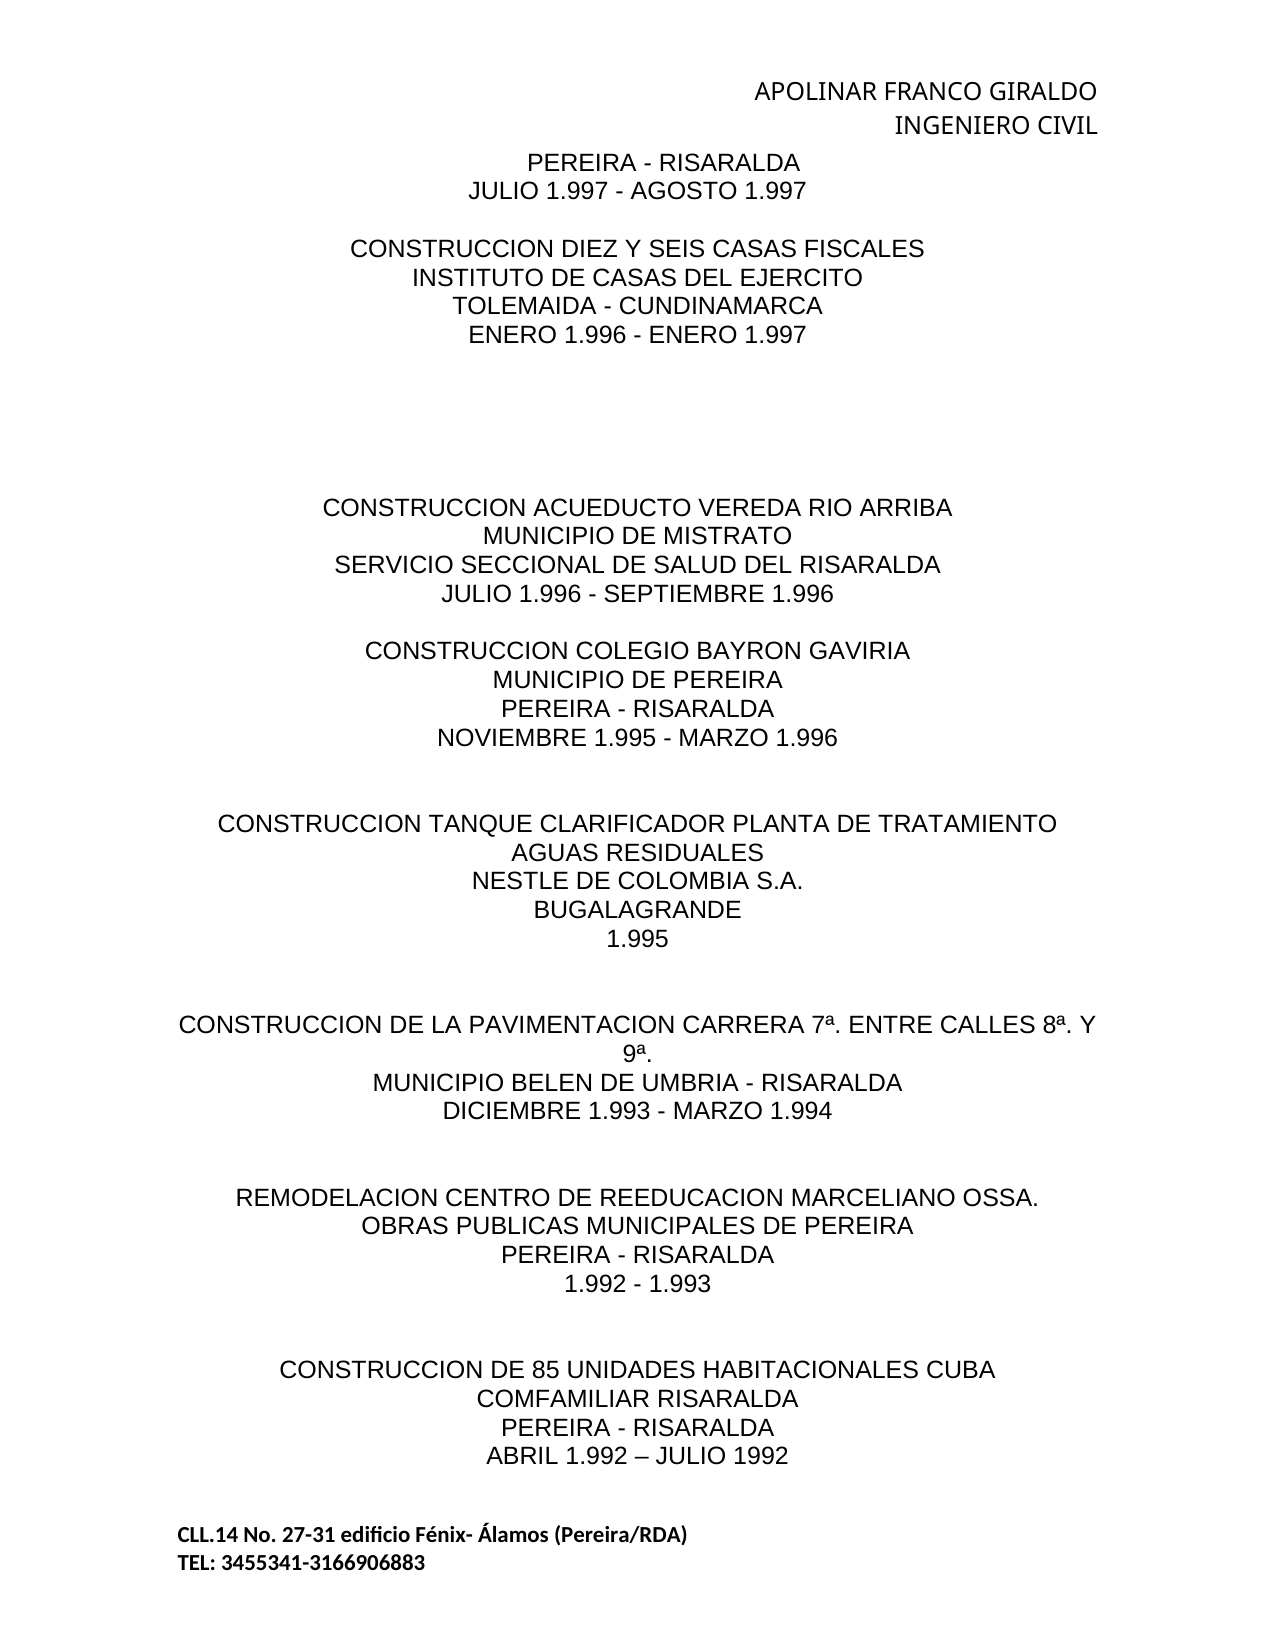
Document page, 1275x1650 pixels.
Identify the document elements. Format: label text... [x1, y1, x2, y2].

text JULIO 1.997 - AGOSTO 1.997 [177, 176, 1098, 205]
text CONSTRUCCION DE LA PAVIMENTACION CARRERA 7ª. ENTRE CALLES 8ª. Y 9ª. [177, 1010, 1098, 1068]
text INSTITUTO DE CASAS DEL EJERCITO [177, 263, 1098, 291]
text SERVICIO SECCIONAL DE SALUD DEL RISARALDA [177, 550, 1098, 579]
text CONSTRUCCION ACUEDUCTO VEREDA RIO ARRIBA [177, 493, 1098, 521]
text 1.995 [177, 924, 1098, 953]
text BUGALAGRANDE [177, 895, 1098, 924]
text CONSTRUCCION TANQUE CLARIFICADOR PLANTA DE TRATAMIENTO AGUAS RESIDUALES [177, 809, 1098, 866]
text MUNICIPIO DE MISTRATO [177, 521, 1098, 550]
text NOVIEMBRE 1.995 - MARZO 1.996 [177, 723, 1098, 751]
text ENERO 1.996 - ENERO 1.997 [177, 320, 1098, 349]
text ABRIL 1.992 – JULIO 1992 [177, 1441, 1098, 1470]
text MUNICIPIO BELEN DE UMBRIA - RISARALDA [177, 1068, 1098, 1096]
text COMFAMILIAR RISARALDA [177, 1384, 1098, 1413]
text OBRAS PUBLICAS MUNICIPALES DE PEREIRA [177, 1211, 1098, 1240]
text 1.992 - 1.993 [177, 1269, 1098, 1298]
text CONSTRUCCION DE 85 UNIDADES HABITACIONALES CUBA [177, 1355, 1098, 1384]
text JULIO 1.996 - SEPTIEMBRE 1.996 [177, 579, 1098, 608]
text PEREIRA - RISARALDA [177, 694, 1098, 723]
text PEREIRA - RISARALDA [177, 1413, 1098, 1441]
text CONSTRUCCION COLEGIO BAYRON GAVIRIA [177, 636, 1098, 665]
text PEREIRA - RISARALDA [177, 148, 1098, 176]
text MUNICIPIO DE PEREIRA [177, 665, 1098, 694]
text REMODELACION CENTRO DE REEDUCACION MARCELIANO OSSA. [177, 1183, 1098, 1211]
text CONSTRUCCION DIEZ Y SEIS CASAS FISCALES [177, 234, 1098, 263]
text NESTLE DE COLOMBIA S.A. [177, 866, 1098, 895]
text DICIEMBRE 1.993 - MARZO 1.994 [177, 1096, 1098, 1125]
text TOLEMAIDA - CUNDINAMARCA [177, 291, 1098, 320]
text PEREIRA - RISARALDA [177, 1240, 1098, 1269]
